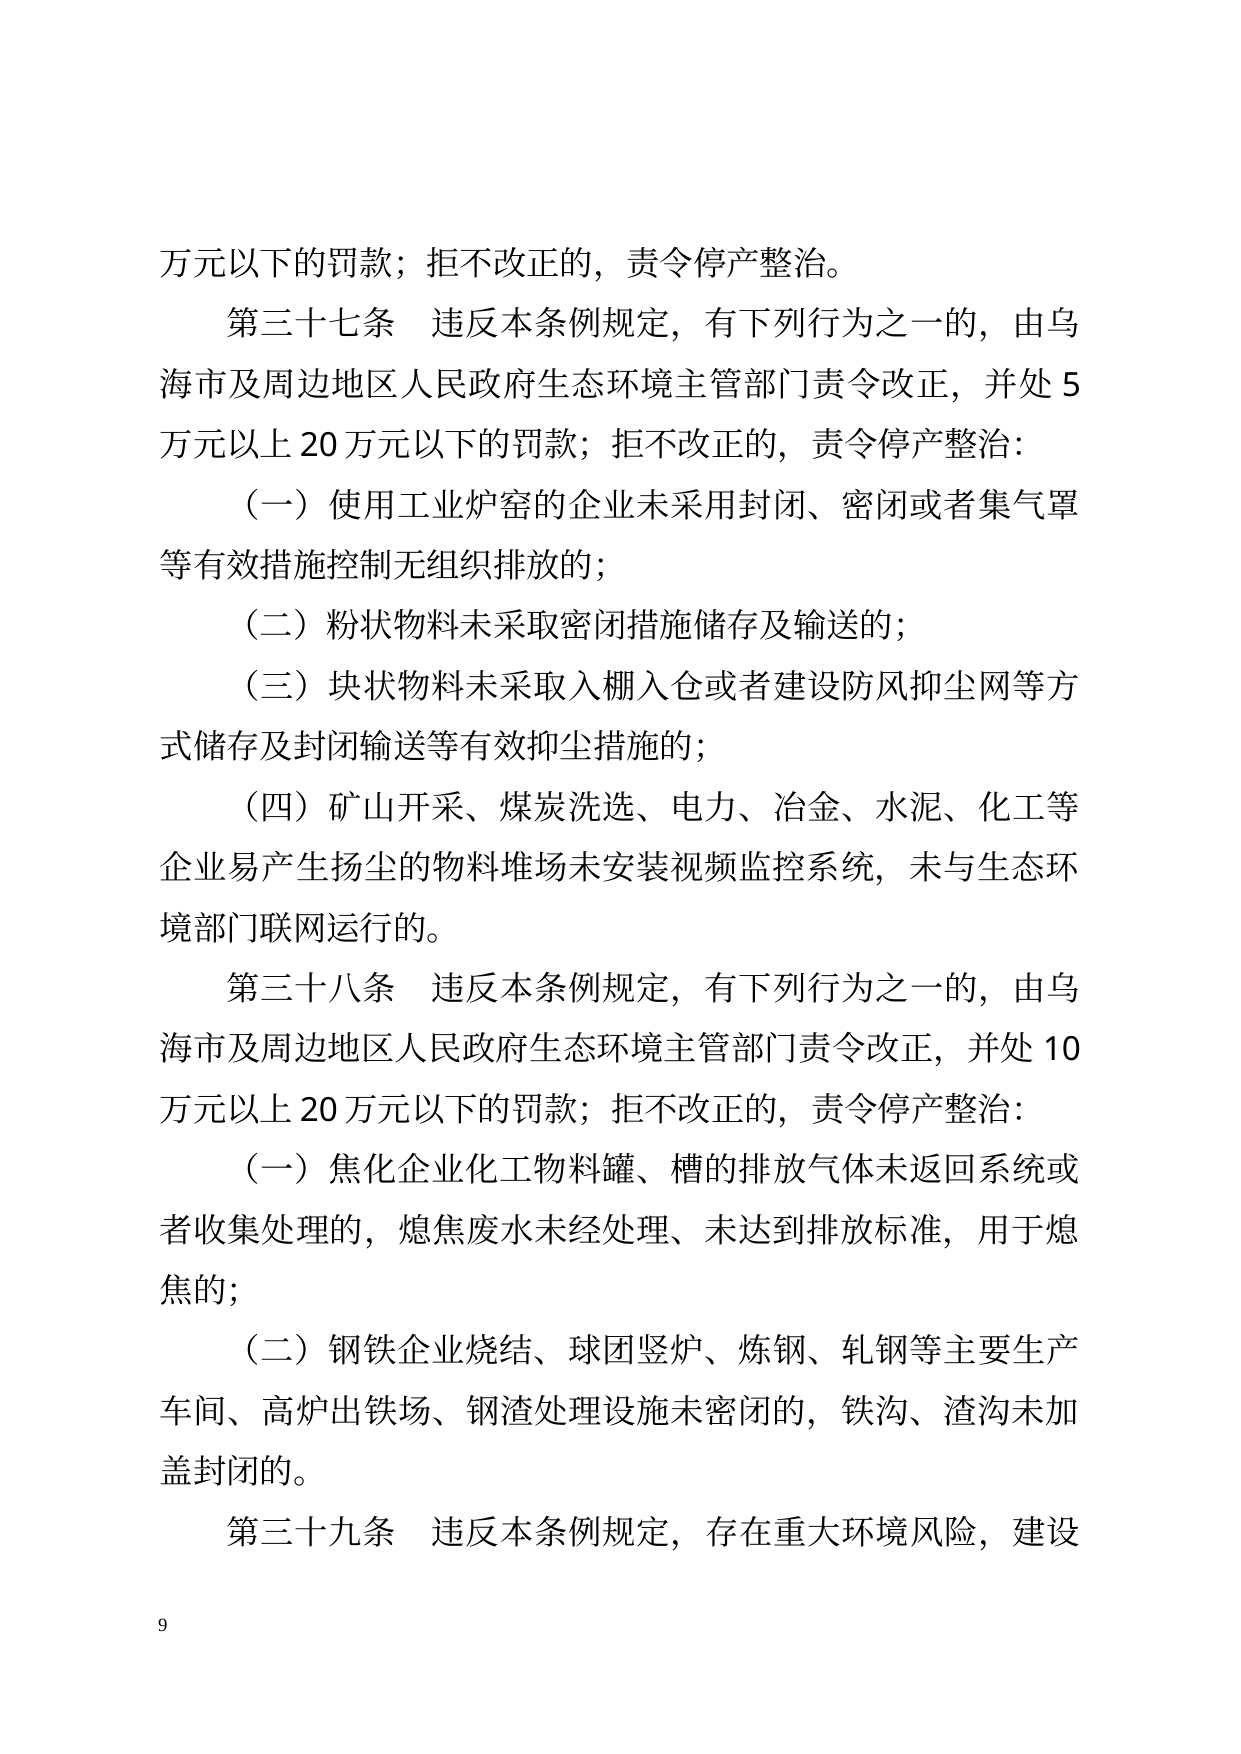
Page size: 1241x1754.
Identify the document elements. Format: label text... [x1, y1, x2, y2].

text 第三十七条 违反本条例规定，有下列行为之一的，由乌海市及周边地区人民政府生态环境主管部门责令改正，并处5万元以上20万元以下的罚款；拒不改正的，责令停产整治： [159, 285, 1081, 466]
text （四）矿山开采、煤炭洗选、电力、冶金、水泥、化工等企业易产生扬尘的物料堆场未安装视频监控系统，未与生态环境部门联网运行的。 [159, 768, 1081, 949]
text （二）粉状物料未采取密闭措施储存及输送的； [159, 587, 1081, 647]
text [159, 224, 1081, 285]
text （二）钢铁企业烧结、球团竖炉、炼钢、轧钢等主要生产车间、高炉出铁场、钢渣处理设施未密闭的，铁沟、渣沟未加盖封闭的。 [159, 1312, 1081, 1493]
text （一）使用工业炉窑的企业未采用封闭、密闭或者集气罩等有效措施控制无组织排放的； [159, 466, 1081, 587]
text 第三十八条 违反本条例规定，有下列行为之一的，由乌海市及周边地区人民政府生态环境主管部门责令改正，并处10万元以上20万元以下的罚款；拒不改正的，责令停产整治： [159, 949, 1081, 1131]
text （一）焦化企业化工物料罐、槽的排放气体未返回系统或者收集处理的，熄焦废水未经处理、未达到排放标准，用于熄焦的； [159, 1131, 1081, 1312]
text （三）块状物料未采取入棚入仓或者建设防风抑尘网等方式储存及封闭输送等有效抑尘措施的； [159, 647, 1081, 768]
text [159, 1493, 1081, 1554]
